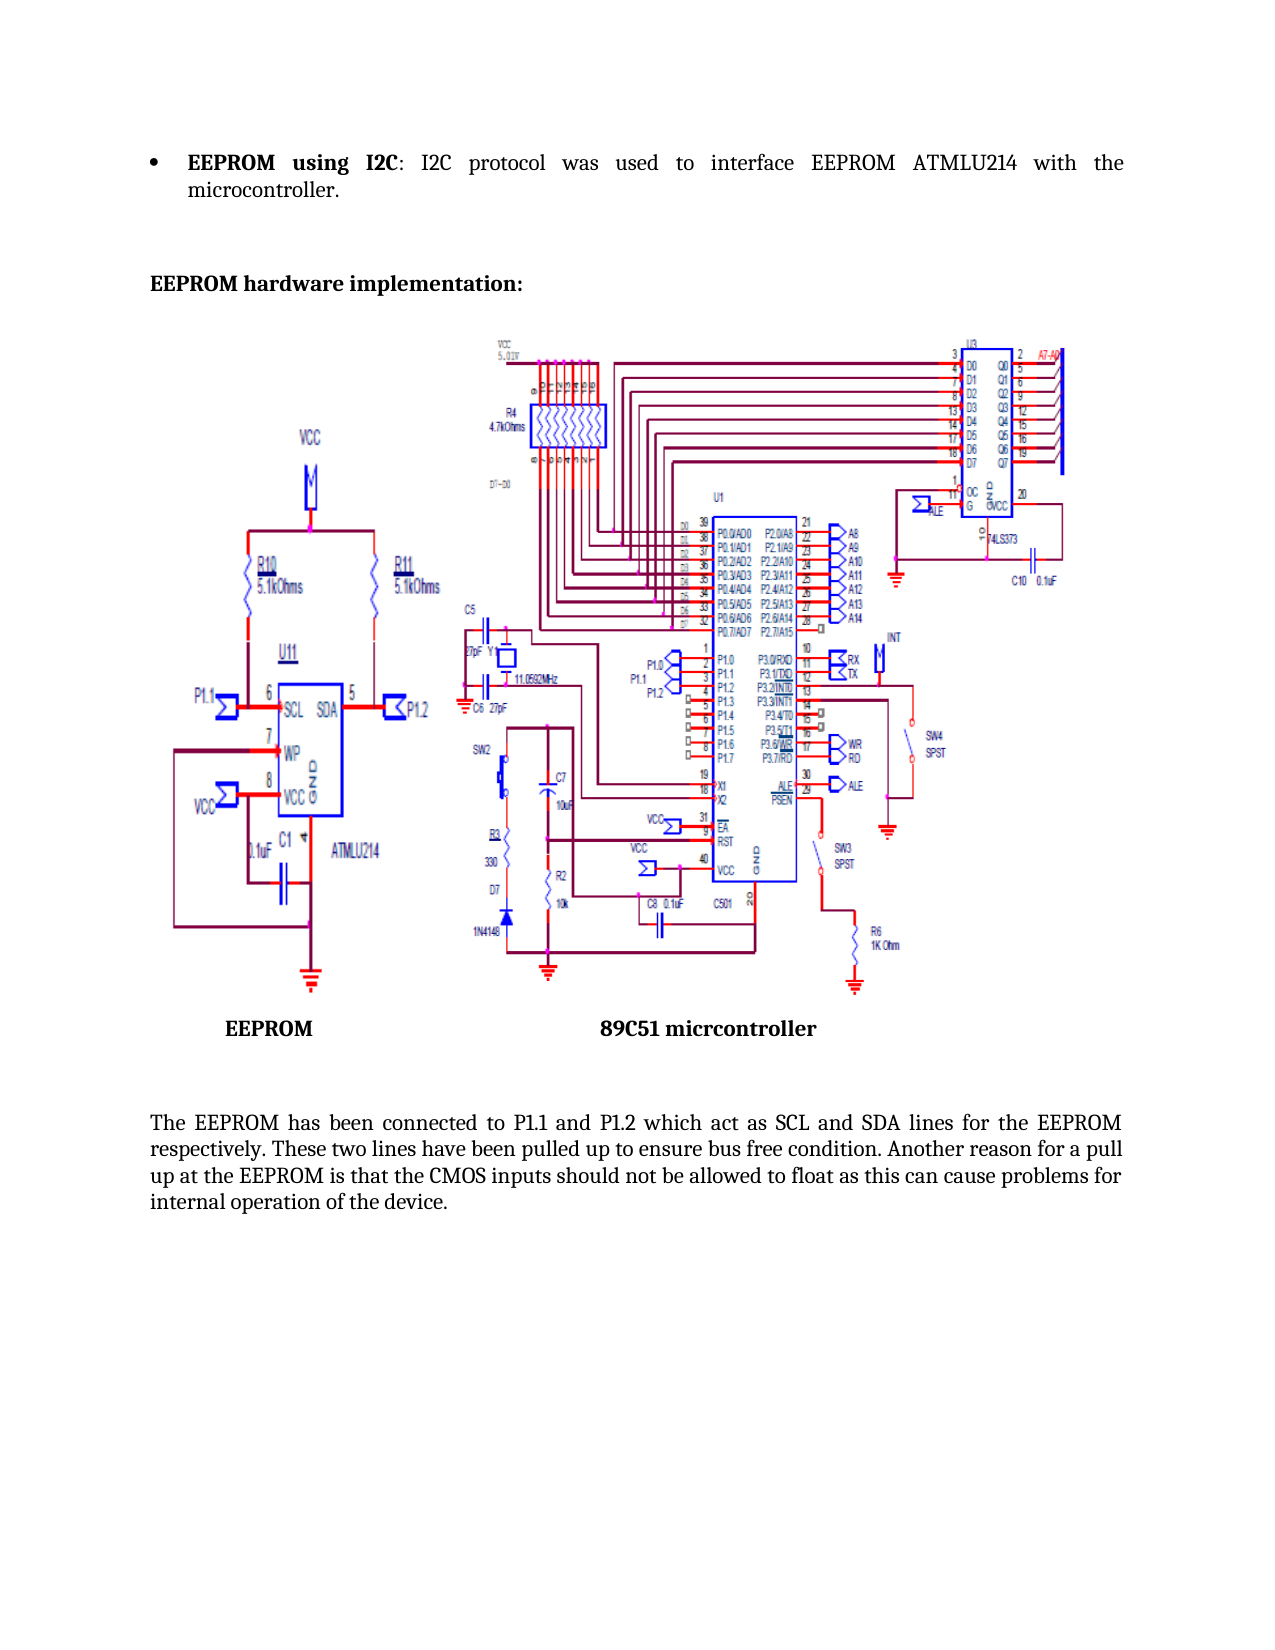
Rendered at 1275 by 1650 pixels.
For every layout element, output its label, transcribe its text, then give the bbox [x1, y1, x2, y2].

text EEPROM 89C51 micrcontroller [150, 1015, 1125, 1042]
text The EEPROM has been connected to P1.1 and P1.2 which act as SCL and SDA lines for the EEPROM respectively. These two lines have been pulled up to ensure bus free condition. Another reason for a pull up at the EEPROM is that the CMOS inputs should not be allowed to float as this can cause problems for internal operation of the device. [150, 1110, 1125, 1215]
list EEPROM using I2C: I2C protocol was used to interface EEPROM ATMLU214 with the microcontroller. [150, 150, 1125, 203]
text EEPROM hardware implementation: [150, 271, 1125, 297]
